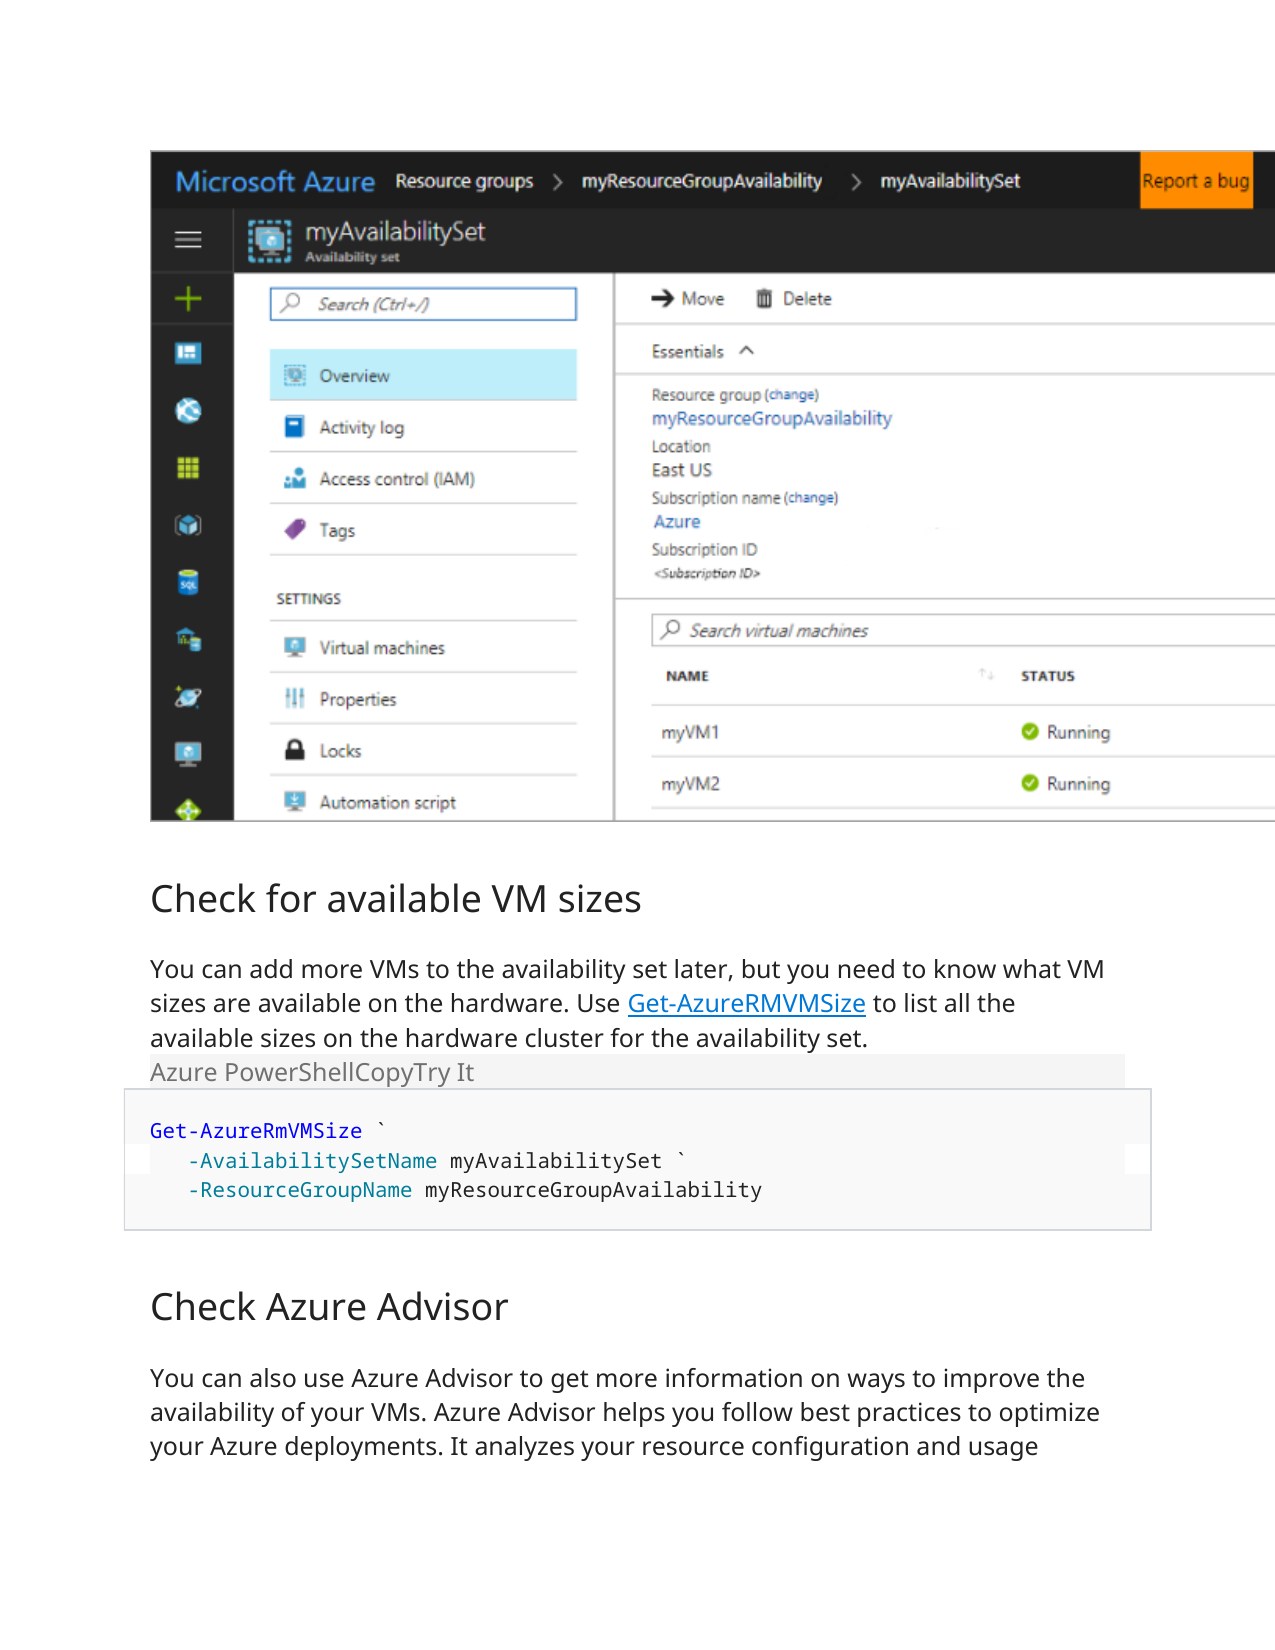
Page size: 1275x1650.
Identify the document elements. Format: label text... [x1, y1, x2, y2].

text You can add more VMs to the availability set later, but you need to know what VM sizes are available on the hardware. Use Get-AzureRMVMSize to list all the available sizes on the hardware cluster for the availability set. [150, 952, 1125, 1054]
text Check Azure Advisor [150, 1281, 1125, 1332]
text -ResourceGroupName myResourceGroupAvailability [125, 1148, 1150, 1229]
picture [150, 150, 1275, 822]
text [150, 1361, 1125, 1463]
text Get-AzureRmVMSize ` [125, 1090, 1150, 1144]
text Azure PowerShellCopyTry It [150, 1054, 1125, 1088]
text Check for available VM sizes [150, 872, 1125, 923]
